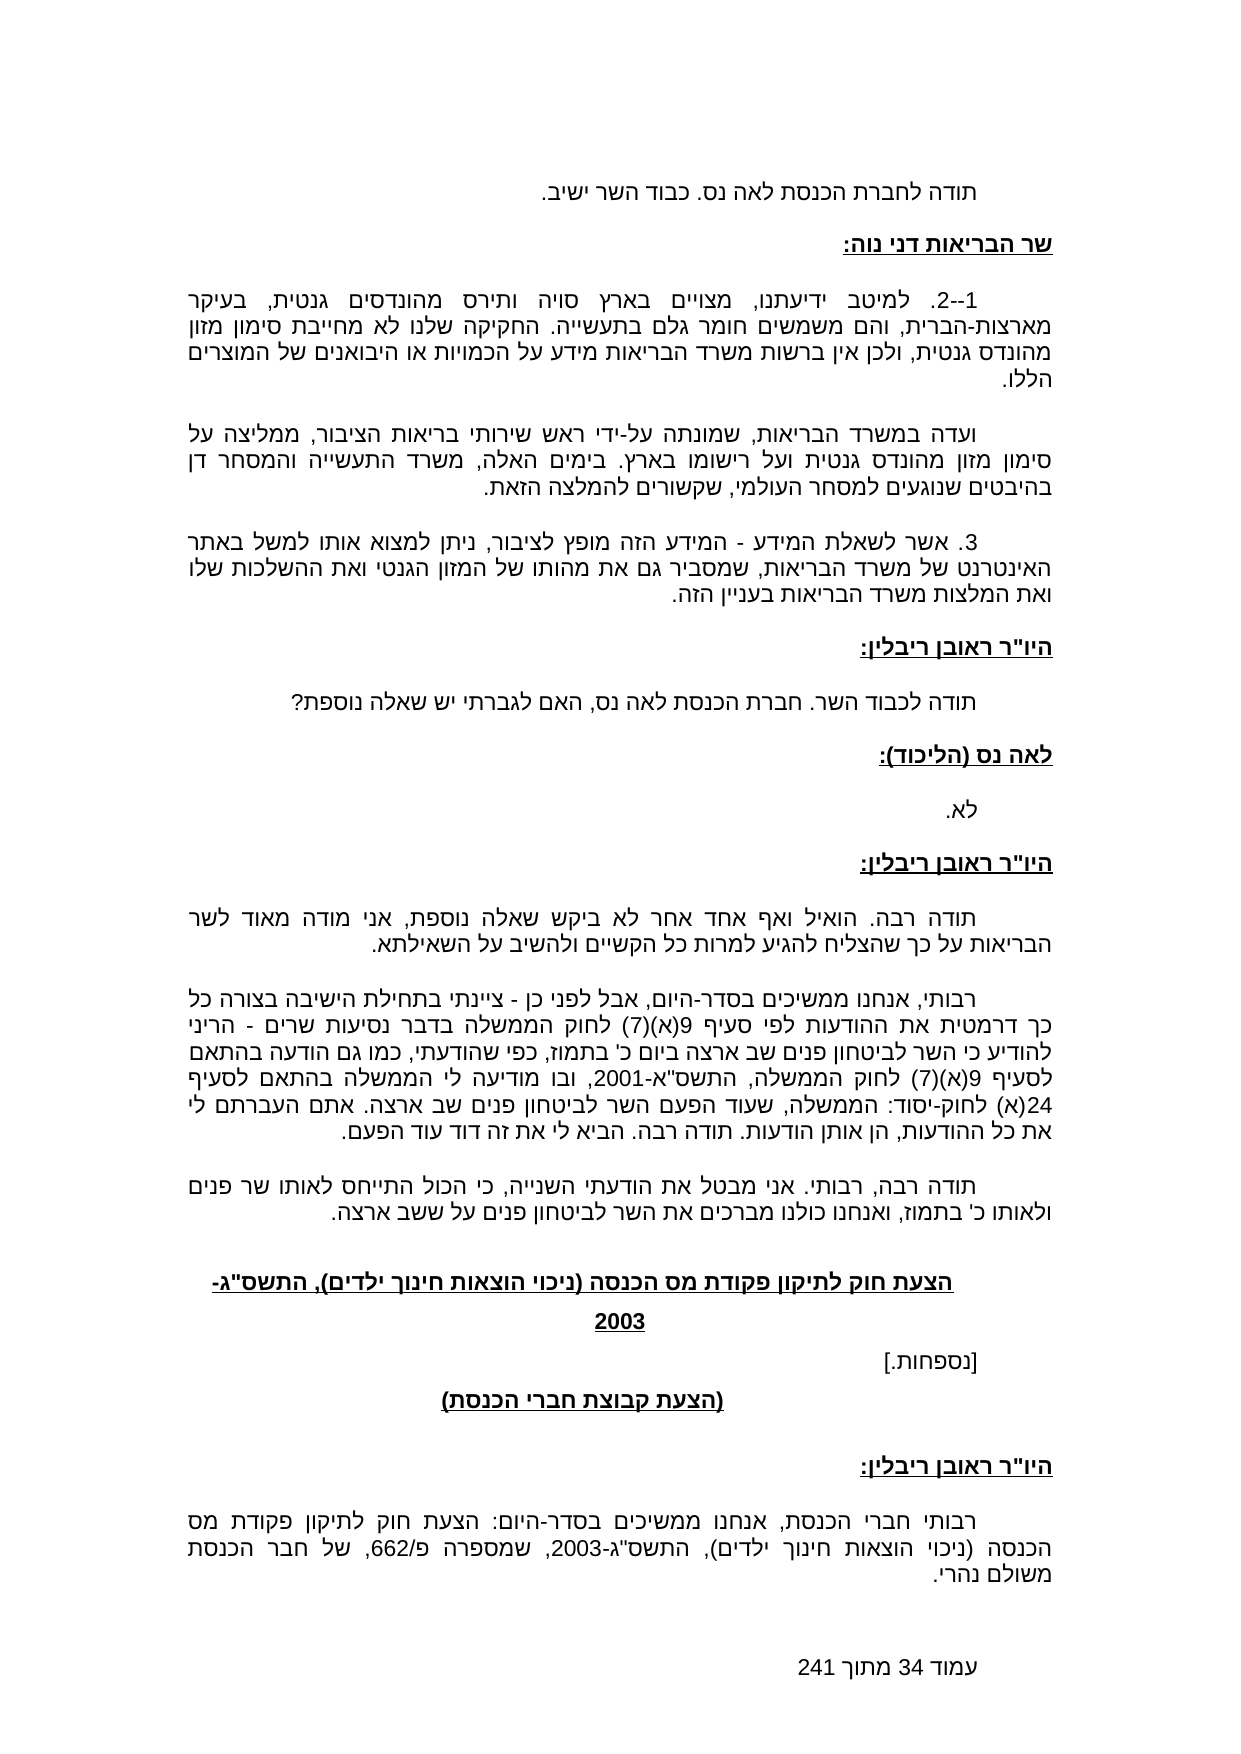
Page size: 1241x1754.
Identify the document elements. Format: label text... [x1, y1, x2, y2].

text היו"ר ראובן ריבלין: [187, 608, 1053, 660]
text ועדה במשרד הבריאות, שמונתה על-ידי ראש שירותי בריאות הציבור, ממליצה על סימון מזון מהונדס גנטית ועל רישומו בארץ. בימים האלה, משרד התעשייה והמסחר דן בהיבטים שנוגעים למסחר העולמי, שקשורים להמלצה הזאת. [187, 421, 1053, 500]
text תודה לחברת הכנסת לאה נס. כבוד השר ישיב. [187, 179, 1053, 205]
text 1--2. למיטב ידיעתנו, מצויים בארץ סויה ותירס מהונדסים גנטית, בעיקר מארצות-הברית, והם משמשים חומר גלם בתעשייה. החקיקה שלנו לא מחייבת סימון מזון מהונדס גנטית, ולכן אין ברשות משרד הבריאות מידע על הכמויות או היבואנים של המוצרים הללו. [187, 287, 1053, 392]
text רבותי חברי הכנסת, אנחנו ממשיכים בסדר-היום: הצעת חוק לתיקון פקודת מס הכנסה (ניכוי הוצאות חינוך ילדים), התשס"ג-2003, שמספרה פ/662, של חבר הכנסת משולם נהרי. [187, 1508, 1053, 1587]
text שר הבריאות דני נוה: [187, 205, 1053, 258]
text (הצעת קבוצת חברי הכנסת) [187, 1387, 1053, 1414]
text הצעת חוק לתיקון פקודת מס הכנסה (ניכוי הוצאות חינוך ילדים), התשס"ג-2003 [187, 1269, 1053, 1335]
text תודה רבה, רבותי. אני מבטל את הודעתי השנייה, כי הכול התייחס לאותו שר פנים ולאותו כ' בתמוז, ואנחנו כולנו מברכים את השר לביטחון פנים על ששב ארצה. [187, 1173, 1053, 1226]
text 3. אשר לשאלת המידע - המידע הזה מופץ לציבור, ניתן למצוא אותו למשל באתר האינטרנט של משרד הבריאות, שמסביר גם את מהותו של המזון הגנטי ואת ההשלכות שלו ואת המלצות משרד הבריאות בעניין הזה. [187, 528, 1053, 608]
text תודה רבה. הואיל ואף אחד אחר לא ביקש שאלה נוספת, אני מודה מאוד לשר הבריאות על כך שהצליח להגיע למרות כל הקשיים ולהשיב על השאילתא. [187, 905, 1053, 957]
text לאה נס (הליכוד): [187, 715, 1053, 768]
text תודה לכבוד השר. חברת הכנסת לאה נס, האם לגברתי יש שאלה נוספת? [187, 689, 1053, 715]
text [נספחות.] [187, 1348, 1053, 1374]
text היו"ר ראובן ריבלין: [187, 823, 1053, 876]
text היו"ר ראובן ריבלין: [187, 1427, 1053, 1479]
text לא. [187, 797, 1053, 823]
text רבותי, אנחנו ממשיכים בסדר-היום, אבל לפני כן - ציינתי בתחילת הישיבה בצורה כל כך דרמטית את ההודעות לפי סעיף 9(א)(7) לחוק הממשלה בדבר נסיעות שרים - הריני להודיע כי השר לביטחון פנים שב ארצה ביום כ' בתמוז, כפי שהודעתי, כמו גם הודעה בהתאם לסעיף 9(א)(7) לחוק הממשלה, התשס"א-2001, ובו מודיעה לי הממשלה בהתאם לסעיף 24(א) לחוק-יסוד: הממשלה, שעוד הפעם השר לביטחון פנים שב ארצה. אתם העברתם לי את כל ההודעות, הן אותן הודעות. תודה רבה. הביא לי את זה דוד עוד הפעם. [187, 986, 1053, 1144]
